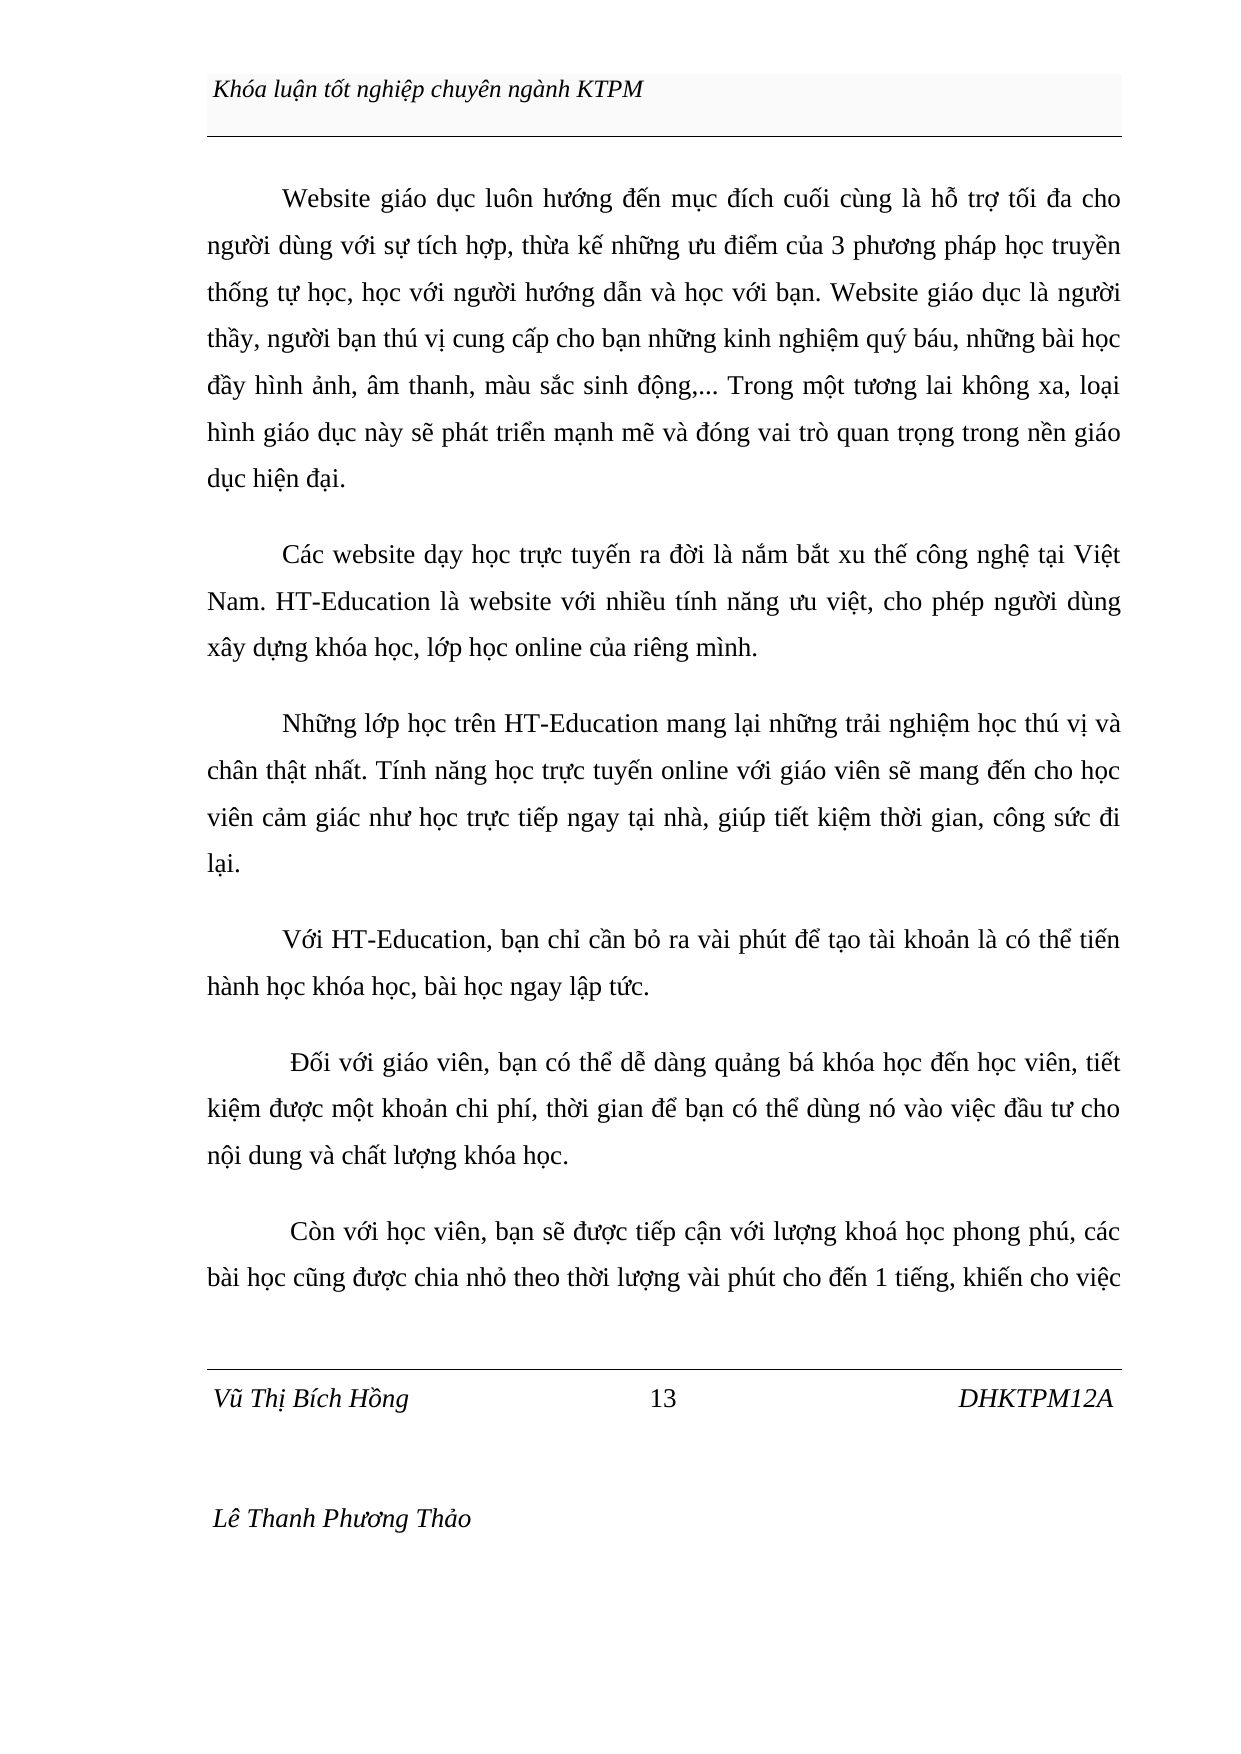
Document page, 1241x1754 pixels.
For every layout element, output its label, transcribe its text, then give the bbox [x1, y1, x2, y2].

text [207, 1215, 1122, 1293]
text Những lớp học trên HT-Education mang lại những trải nghiệm học thú vị và chân thật nhất. Tính năng học trực tuyến online với giáo viên sẽ mang đến cho học viên cảm giác như học trực tiếp ngay tại nhà, giúp tiết kiệm thời gian, công sức đi lại. [207, 707, 1122, 878]
text Các website dạy học trực tuyến ra đời là nắm bắt xu thế công nghệ tại Việt Nam. HT-Education là website với nhiều tính năng ưu việt, cho phép người dùng xây dựng khóa học, lớp học online của riêng mình. [207, 538, 1122, 663]
text Đối với giáo viên, bạn có thể dễ dàng quảng bá khóa học đến học viên, tiết kiệm được một khoản chi phí, thời gian để bạn có thể dùng nó vào việc đầu tư cho nội dung và chất lượng khóa học. [207, 1046, 1122, 1170]
text Với HT-Education, bạn chỉ cần bỏ ra vài phút để tạo tài khoản là có thể tiến hành học khóa học, bài học ngay lập tức. [207, 923, 1122, 1001]
text Website giáo dục luôn hướng đến mục đích cuối cùng là hỗ trợ tối đa cho người dùng với sự tích hợp, thừa kế những ưu điểm của 3 phương pháp học truyền thống tự học, học với người hướng dẫn và học với bạn. Website giáo dục là người thầy, người bạn thú vị cung cấp cho bạn những kinh nghiệm quý báu, những bài học đầy hình ảnh, âm thanh, màu sắc sinh động,... Trong một tương lai không xa, loại hình giáo dục này sẽ phát triển mạnh mẽ và đóng vai trò quan trọng trong nền giáo dục hiện đại. [207, 182, 1122, 493]
